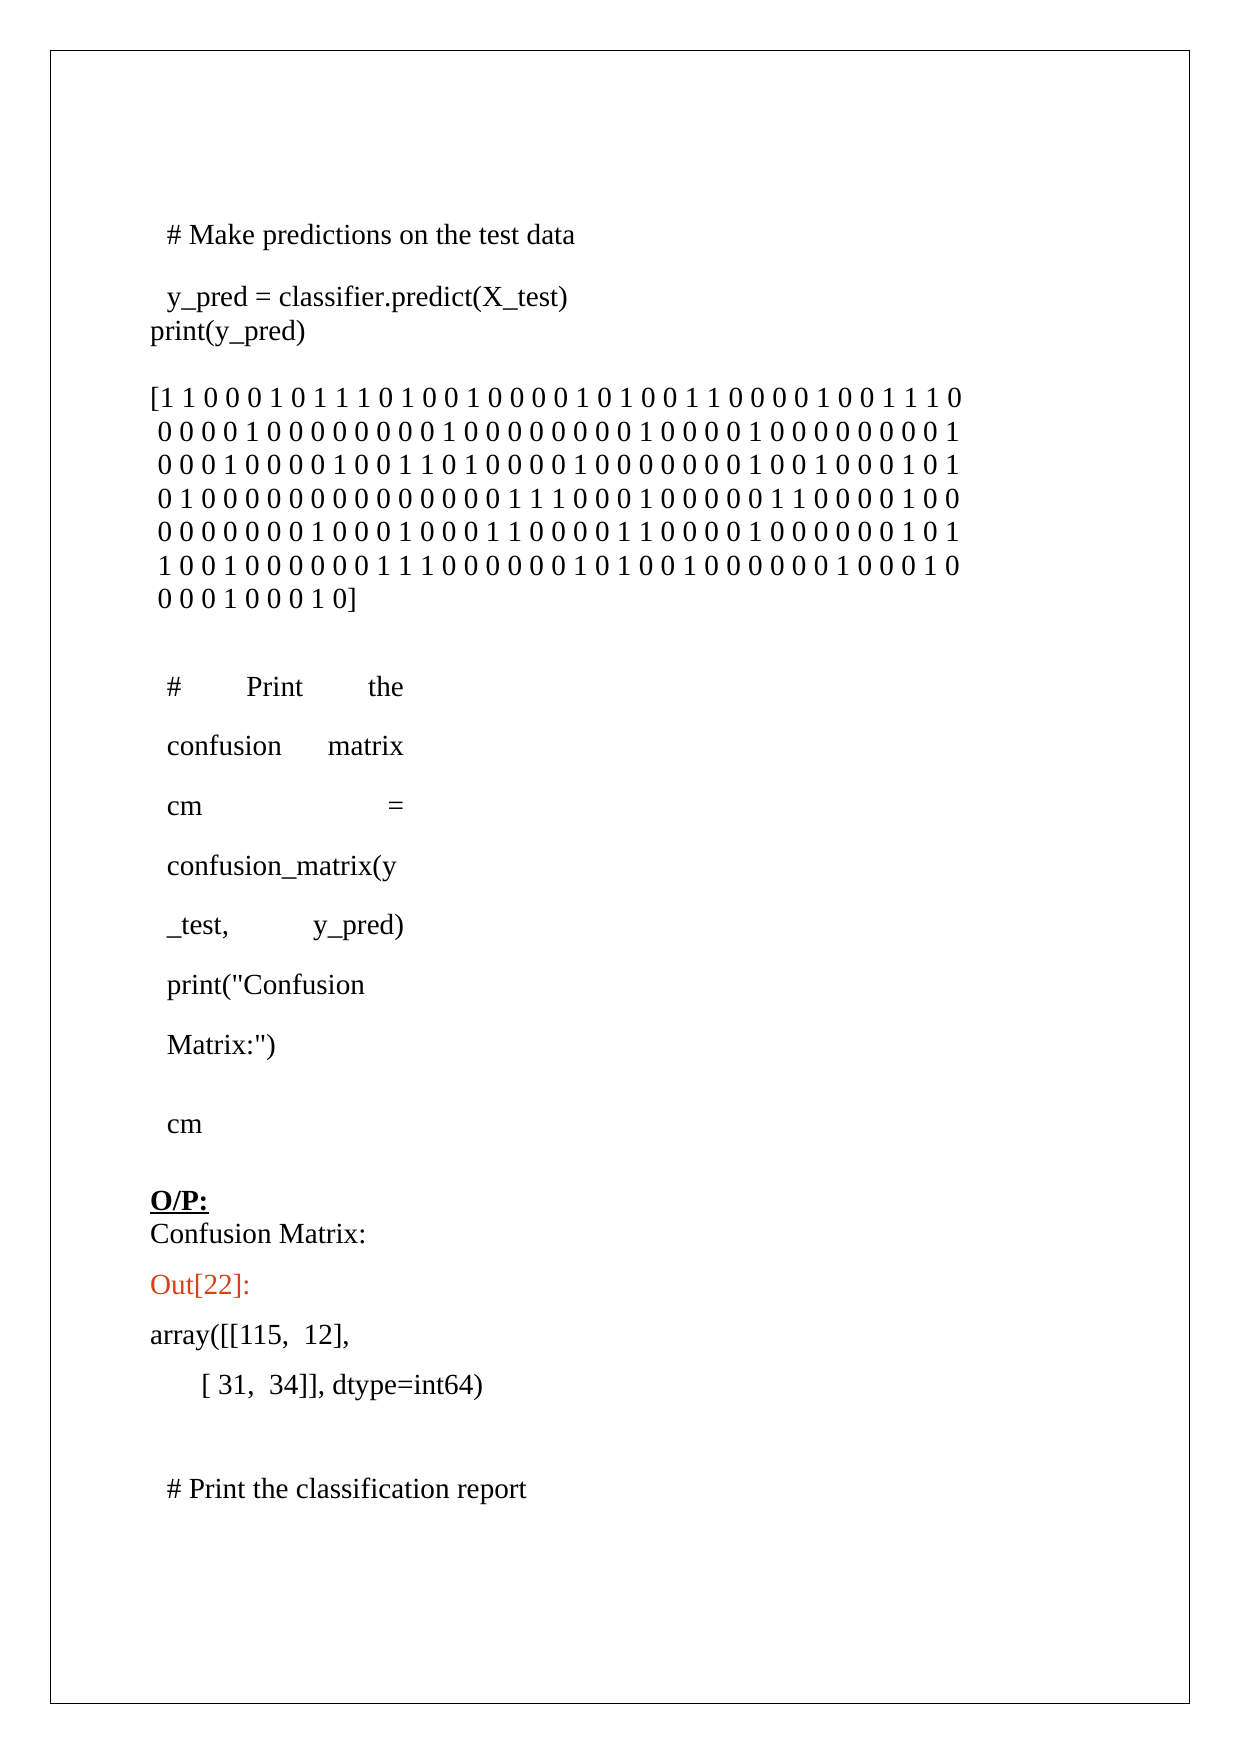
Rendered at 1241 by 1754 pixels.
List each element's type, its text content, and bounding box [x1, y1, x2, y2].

text # Print the confusion matrix cm = confusion_matrix(y_test, y_pred) print("Confusion Matrix:") [167, 669, 404, 1060]
subtitle y_pred = classifier.predict(X_test) [167, 279, 1090, 313]
text Out[22]: [150, 1267, 1090, 1300]
text O/P: [150, 1183, 1090, 1217]
text # Make predictions on the test data [167, 217, 1090, 251]
text 0 0 0 1 0 0 0 0 1 0 0 1 1 0 1 0 0 0 0 1 0 0 0 0 0 0 0 1 0 0 1 0 0 0 1 0 1 [150, 447, 1090, 481]
text cm [167, 1107, 404, 1140]
text print(y_pred) [150, 313, 1090, 347]
text Confusion Matrix: [150, 1217, 1090, 1250]
text [ 31, 34]], dtype=int64) [150, 1367, 1090, 1401]
text [1 1 0 0 0 1 0 1 1 1 0 1 0 0 1 0 0 0 0 1 0 1 0 0 1 1 0 0 0 0 1 0 0 1 1 1 0 [150, 380, 1090, 414]
text 0 0 0 0 0 0 0 1 0 0 0 1 0 0 0 1 1 0 0 0 0 1 1 0 0 0 0 1 0 0 0 0 0 0 1 0 1 [150, 514, 1090, 548]
text array([[115, 12], [150, 1317, 1090, 1351]
text 0 1 0 0 0 0 0 0 0 0 0 0 0 0 0 0 1 1 1 0 0 0 1 0 0 0 0 0 1 1 0 0 0 0 1 0 0 [150, 481, 1090, 514]
text 1 0 0 1 0 0 0 0 0 0 1 1 1 0 0 0 0 0 0 1 0 1 0 0 1 0 0 0 0 0 0 1 0 0 0 1 0 [150, 548, 1090, 581]
text 0 0 0 1 0 0 0 1 0] [150, 581, 1090, 615]
text 0 0 0 0 1 0 0 0 0 0 0 0 0 1 0 0 0 0 0 0 0 0 1 0 0 0 0 1 0 0 0 0 0 0 0 0 1 [150, 414, 1090, 447]
subtitle # Print the classification report [167, 1471, 1090, 1505]
